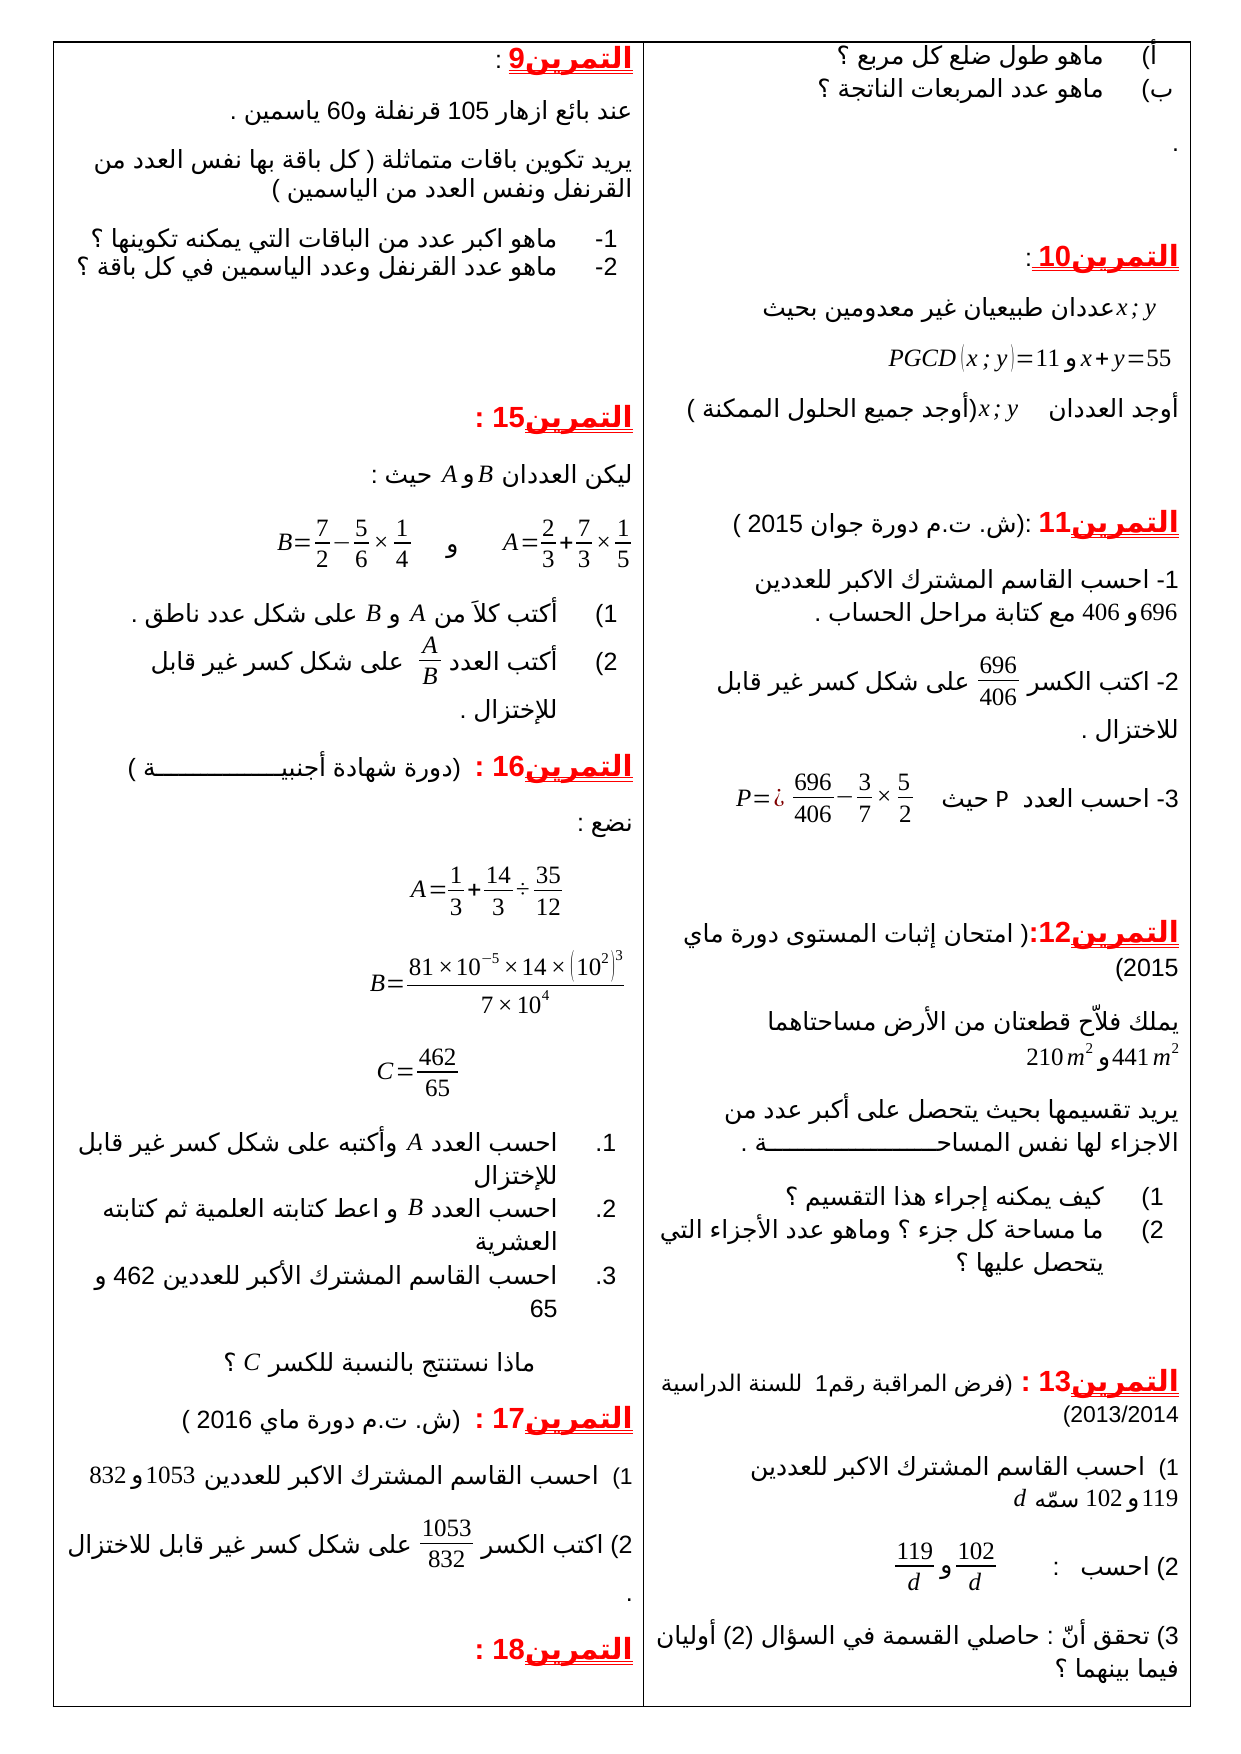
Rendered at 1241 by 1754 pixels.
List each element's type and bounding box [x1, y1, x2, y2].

table_header [54, 43, 643, 1706]
table_header [644, 43, 1190, 1706]
